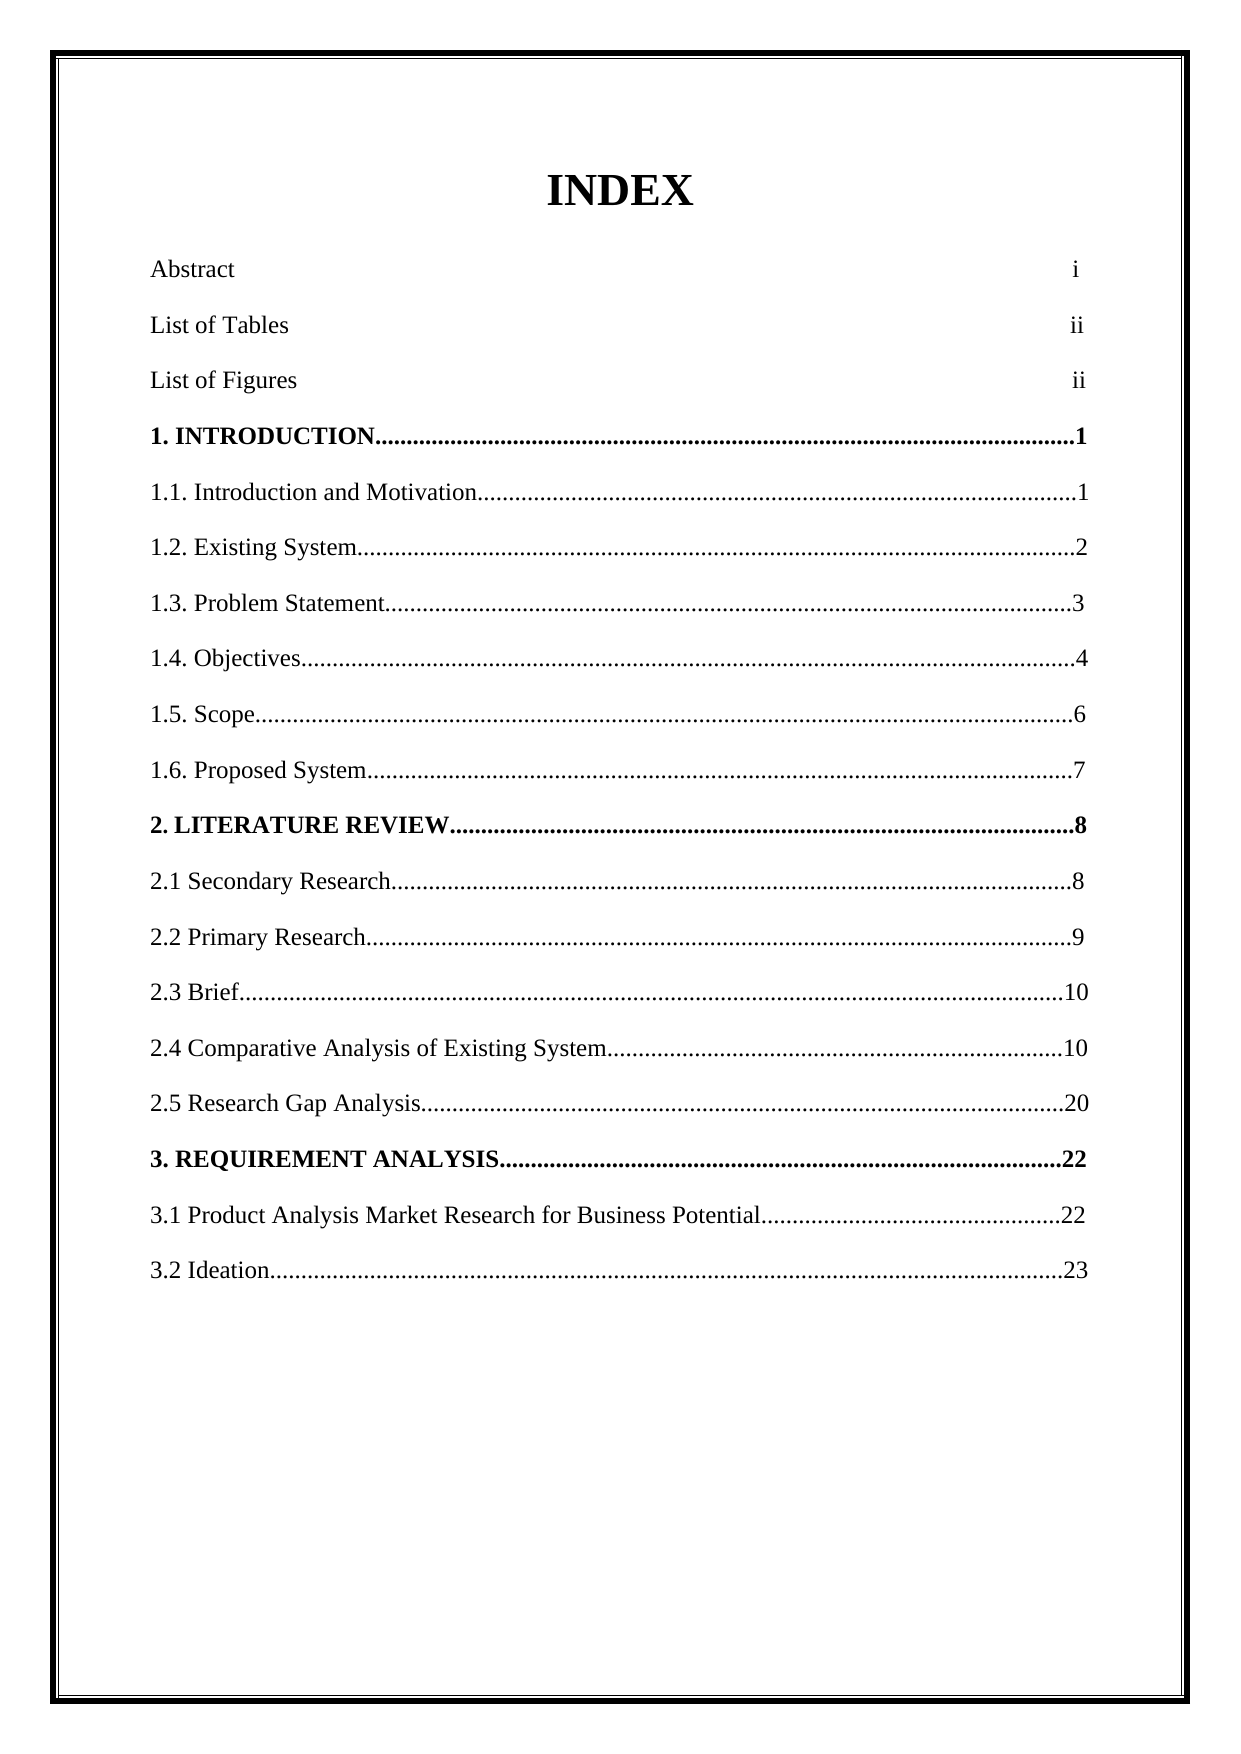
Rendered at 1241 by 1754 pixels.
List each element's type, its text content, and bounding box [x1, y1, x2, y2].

text 2.5 Research Gap Analysis.......................................................................................................20 [150, 1088, 1090, 1117]
text List of Tables ii [150, 310, 1090, 338]
text 1.6. Proposed System.................................................................................................................7 [150, 755, 1090, 783]
text 2.2 Primary Research.................................................................................................................9 [150, 922, 1090, 950]
text 1.1. Introduction and Motivation................................................................................................1 [150, 477, 1090, 505]
text 1.2. Existing System...................................................................................................................2 [150, 532, 1090, 561]
text 3.1 Product Analysis Market Research for Business Potential................................................22 [150, 1200, 1090, 1228]
text INDEX [150, 162, 1090, 215]
text 2.1 Secondary Research.............................................................................................................8 [150, 866, 1090, 895]
text Abstract i [150, 254, 1090, 283]
text 1.4. Objectives............................................................................................................................4 [150, 643, 1090, 672]
text 3. REQUIREMENT ANALYSIS..........................................................................................22 [150, 1144, 1090, 1173]
text List of Figures ii [150, 365, 1090, 394]
text 2.4 Comparative Analysis of Existing System.........................................................................10 [150, 1033, 1090, 1062]
text 1.5. Scope...................................................................................................................................6 [150, 699, 1090, 728]
text 2.3 Brief....................................................................................................................................10 [150, 977, 1090, 1006]
text 3.2 Ideation...............................................................................................................................23 [150, 1255, 1090, 1284]
text 2. LITERATURE REVIEW....................................................................................................8 [150, 810, 1090, 839]
text 1.3. Problem Statement..............................................................................................................3 [150, 588, 1090, 617]
text 1. INTRODUCTION................................................................................................................1 [150, 421, 1090, 450]
